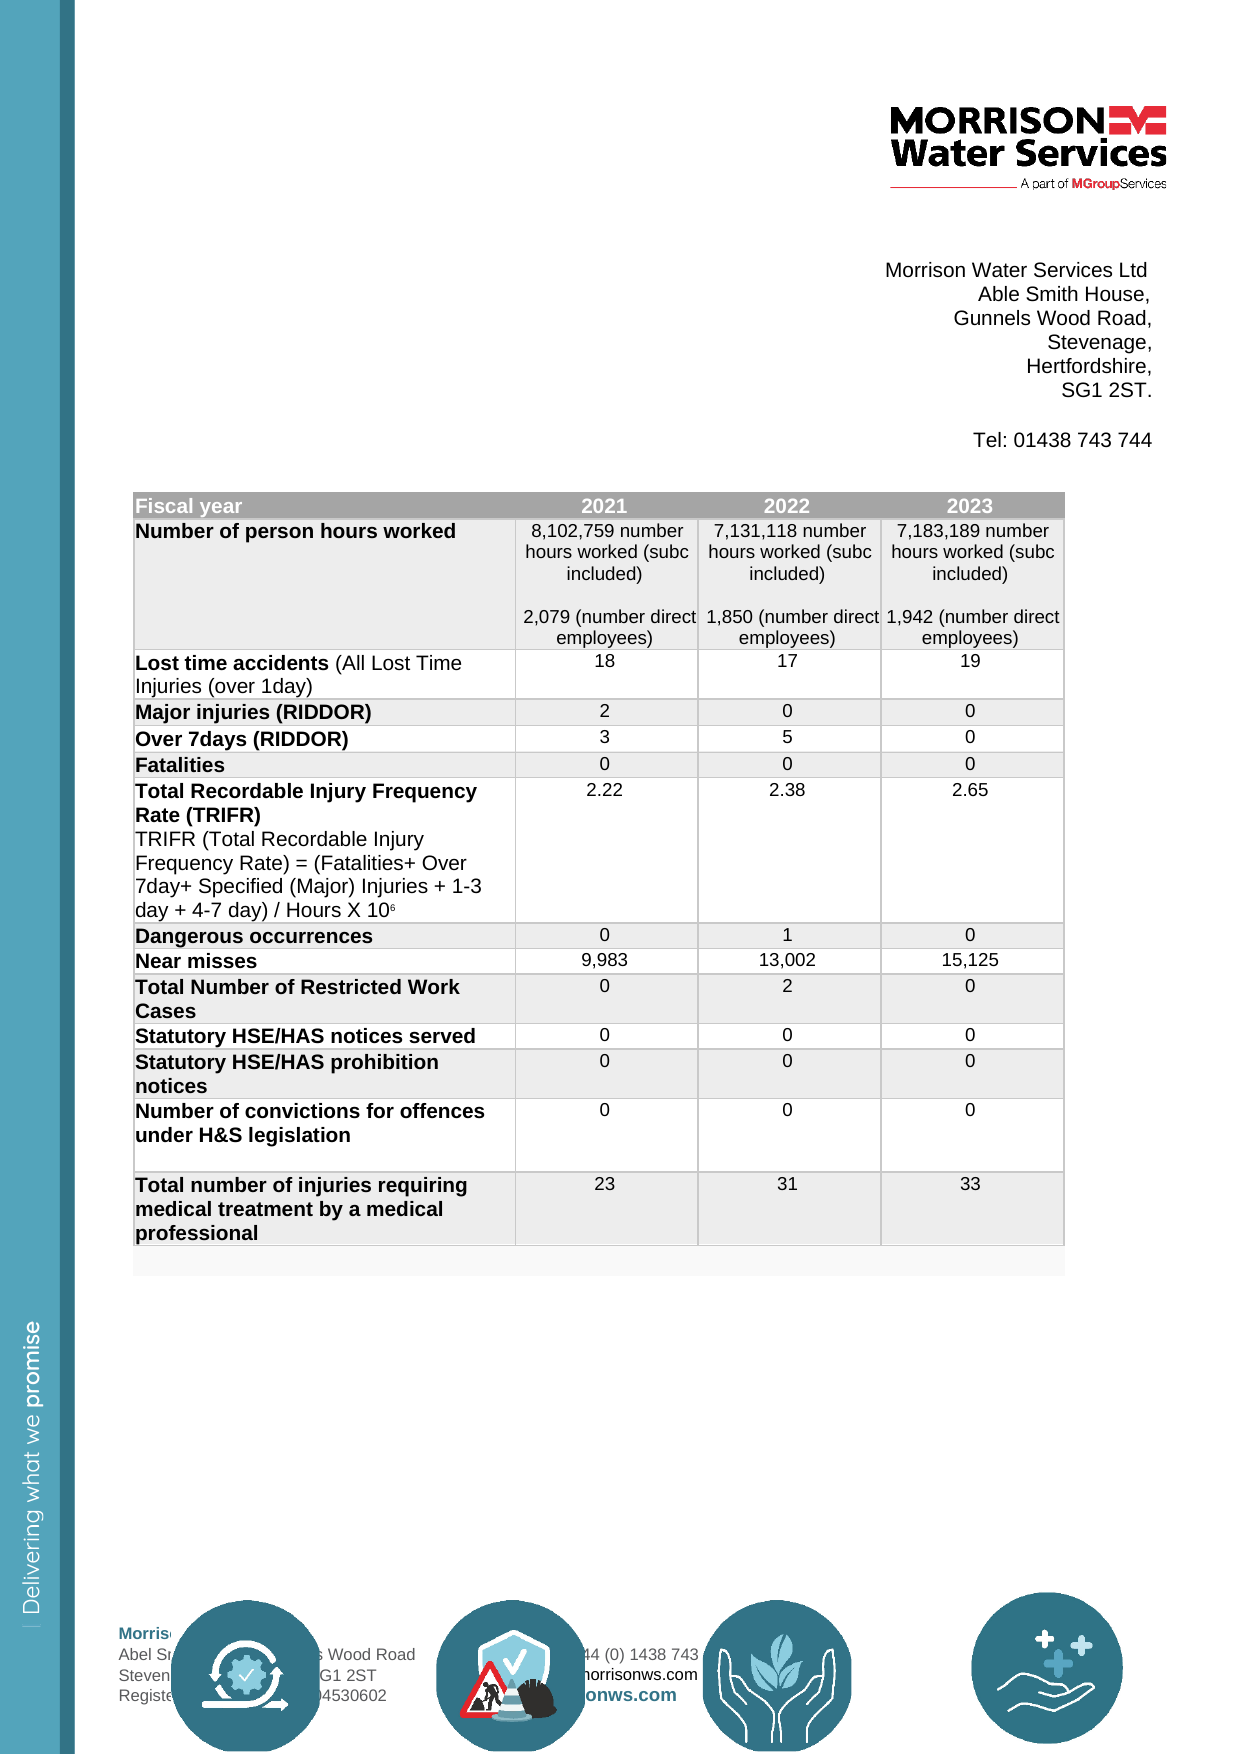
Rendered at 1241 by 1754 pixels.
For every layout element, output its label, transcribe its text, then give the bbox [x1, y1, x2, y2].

table_cell 0 [516, 924, 697, 948]
table_cell 0 [882, 726, 1063, 751]
table_cell 5 [699, 726, 880, 751]
table_cell 0 [882, 924, 1063, 948]
table_cell Number of person hours worked [135, 520, 515, 649]
picture [435, 1600, 585, 1751]
table_cell 18 [516, 650, 697, 698]
table_cell 1 [699, 924, 880, 948]
table_cell 3 [516, 726, 697, 751]
table_cell Fatalities [135, 753, 515, 777]
table_cell 31 [699, 1173, 880, 1244]
table_header 2021 [515, 494, 698, 518]
picture [890, 106, 1167, 190]
table_cell 0 [882, 1050, 1063, 1098]
table_cell 2 [516, 700, 697, 725]
table_header 2023 [881, 494, 1063, 518]
table_cell 0 [516, 1050, 697, 1098]
table_cell 17 [699, 650, 880, 698]
table_cell 0 [516, 753, 697, 777]
table_cell 0 [882, 1024, 1063, 1048]
table_cell 0 [882, 753, 1063, 777]
table_cell Total Recordable Injury Frequency Rate (TRIFR) TRIFR (Total Recordable Injury Frequency Rate) = (Fatalities+ Over 7day+ Specified (Major) Injuries + 1-3 day + 4-7 day) / Hours X 106 [135, 778, 515, 922]
table_cell 2.65 [882, 778, 1063, 922]
table_cell 0 [699, 1050, 880, 1098]
table_cell 33 [882, 1173, 1063, 1244]
table_cell 0 [516, 975, 697, 1023]
table_cell 0 [516, 1099, 697, 1171]
table_cell 2 [699, 975, 880, 1023]
table_cell Over 7days (RIDDOR) [135, 726, 515, 751]
table_cell Dangerous occurrences [135, 924, 515, 948]
table_cell 0 [882, 700, 1063, 725]
table_cell 0 [516, 1024, 697, 1048]
table_cell 0 [699, 700, 880, 725]
table_cell 0 [882, 1099, 1063, 1171]
picture [965, 1588, 1131, 1751]
table_cell 0 [699, 1024, 880, 1048]
table_header Fiscal year [135, 494, 515, 518]
table_cell Total number of injuries requiring medical treatment by a medical professional [135, 1173, 515, 1244]
table_cell 2.38 [699, 778, 880, 922]
table_cell 8,102,759 number hours worked (subc included) 2,079 (number direct employees) [516, 520, 697, 649]
table_cell 19 [882, 650, 1063, 698]
table_cell Statutory HSE/HAS notices served [135, 1024, 515, 1048]
table_cell Number of convictions for offences under H&S legislation [135, 1099, 515, 1171]
picture [21, 1321, 44, 1627]
table_cell 0 [699, 753, 880, 777]
table_cell Statutory HSE/HAS prohibition notices [135, 1050, 515, 1098]
table_cell 2.22 [516, 778, 697, 922]
table_cell 7,183,189 number hours worked (subc included) 1,942 (number direct employees) [882, 520, 1063, 649]
table_cell 7,131,118 number hours worked (subc included) 1,850 (number direct employees) [699, 520, 880, 649]
table_cell 0 [699, 1099, 880, 1171]
table_cell Near misses [135, 949, 515, 973]
table_header 2022 [698, 494, 881, 518]
picture [169, 1600, 320, 1751]
table_cell Total Number of Restricted Work Cases [135, 975, 515, 1023]
picture [703, 1600, 853, 1751]
table_cell 13,002 [699, 949, 880, 973]
table_cell Major injuries (RIDDOR) [135, 700, 515, 725]
table_cell 0 [882, 975, 1063, 1023]
table_cell 15,125 [882, 949, 1063, 973]
table_cell 9,983 [516, 949, 697, 973]
table_cell 23 [516, 1173, 697, 1244]
table_cell Lost time accidents (All Lost Time Injuries (over 1day) [135, 650, 515, 698]
